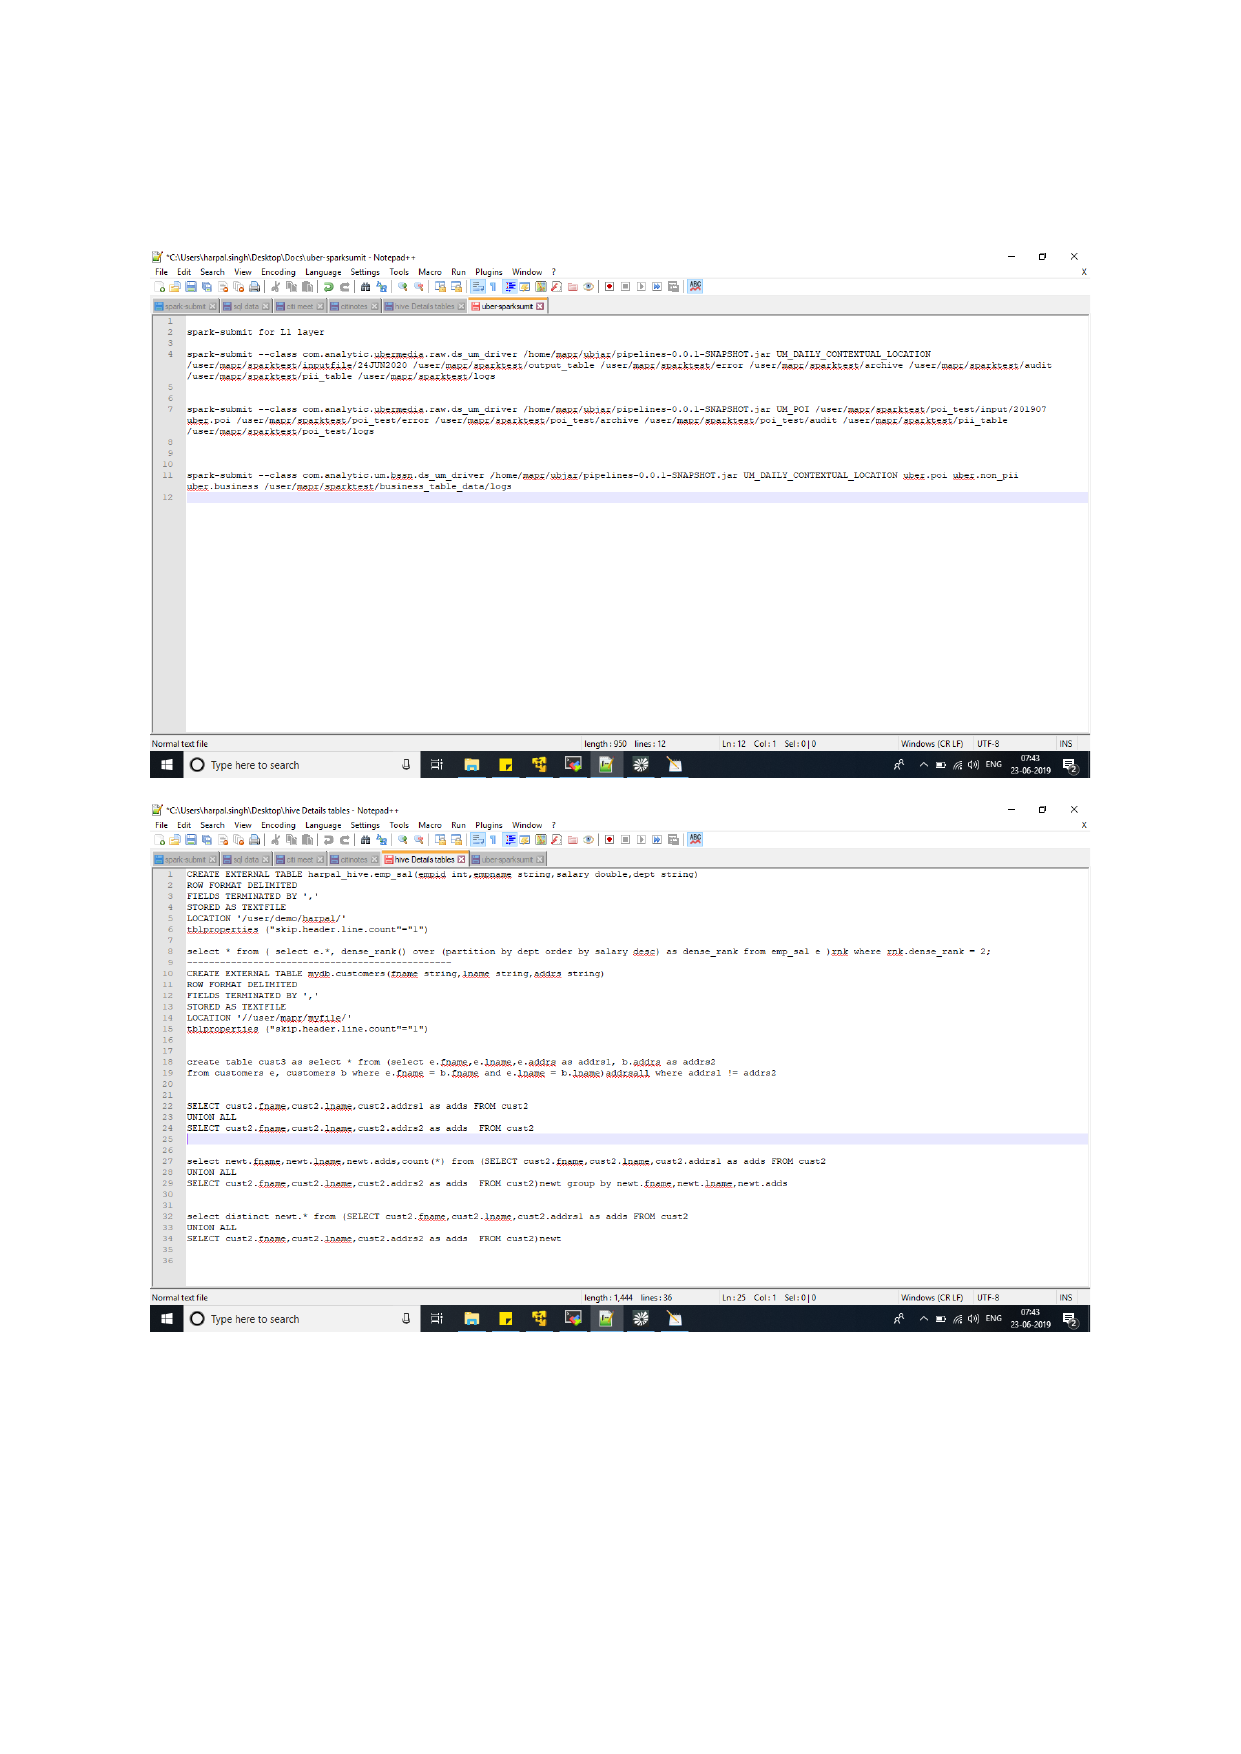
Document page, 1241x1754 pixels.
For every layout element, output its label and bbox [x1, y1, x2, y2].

picture [150, 249, 1091, 778]
picture [150, 802, 1091, 1332]
